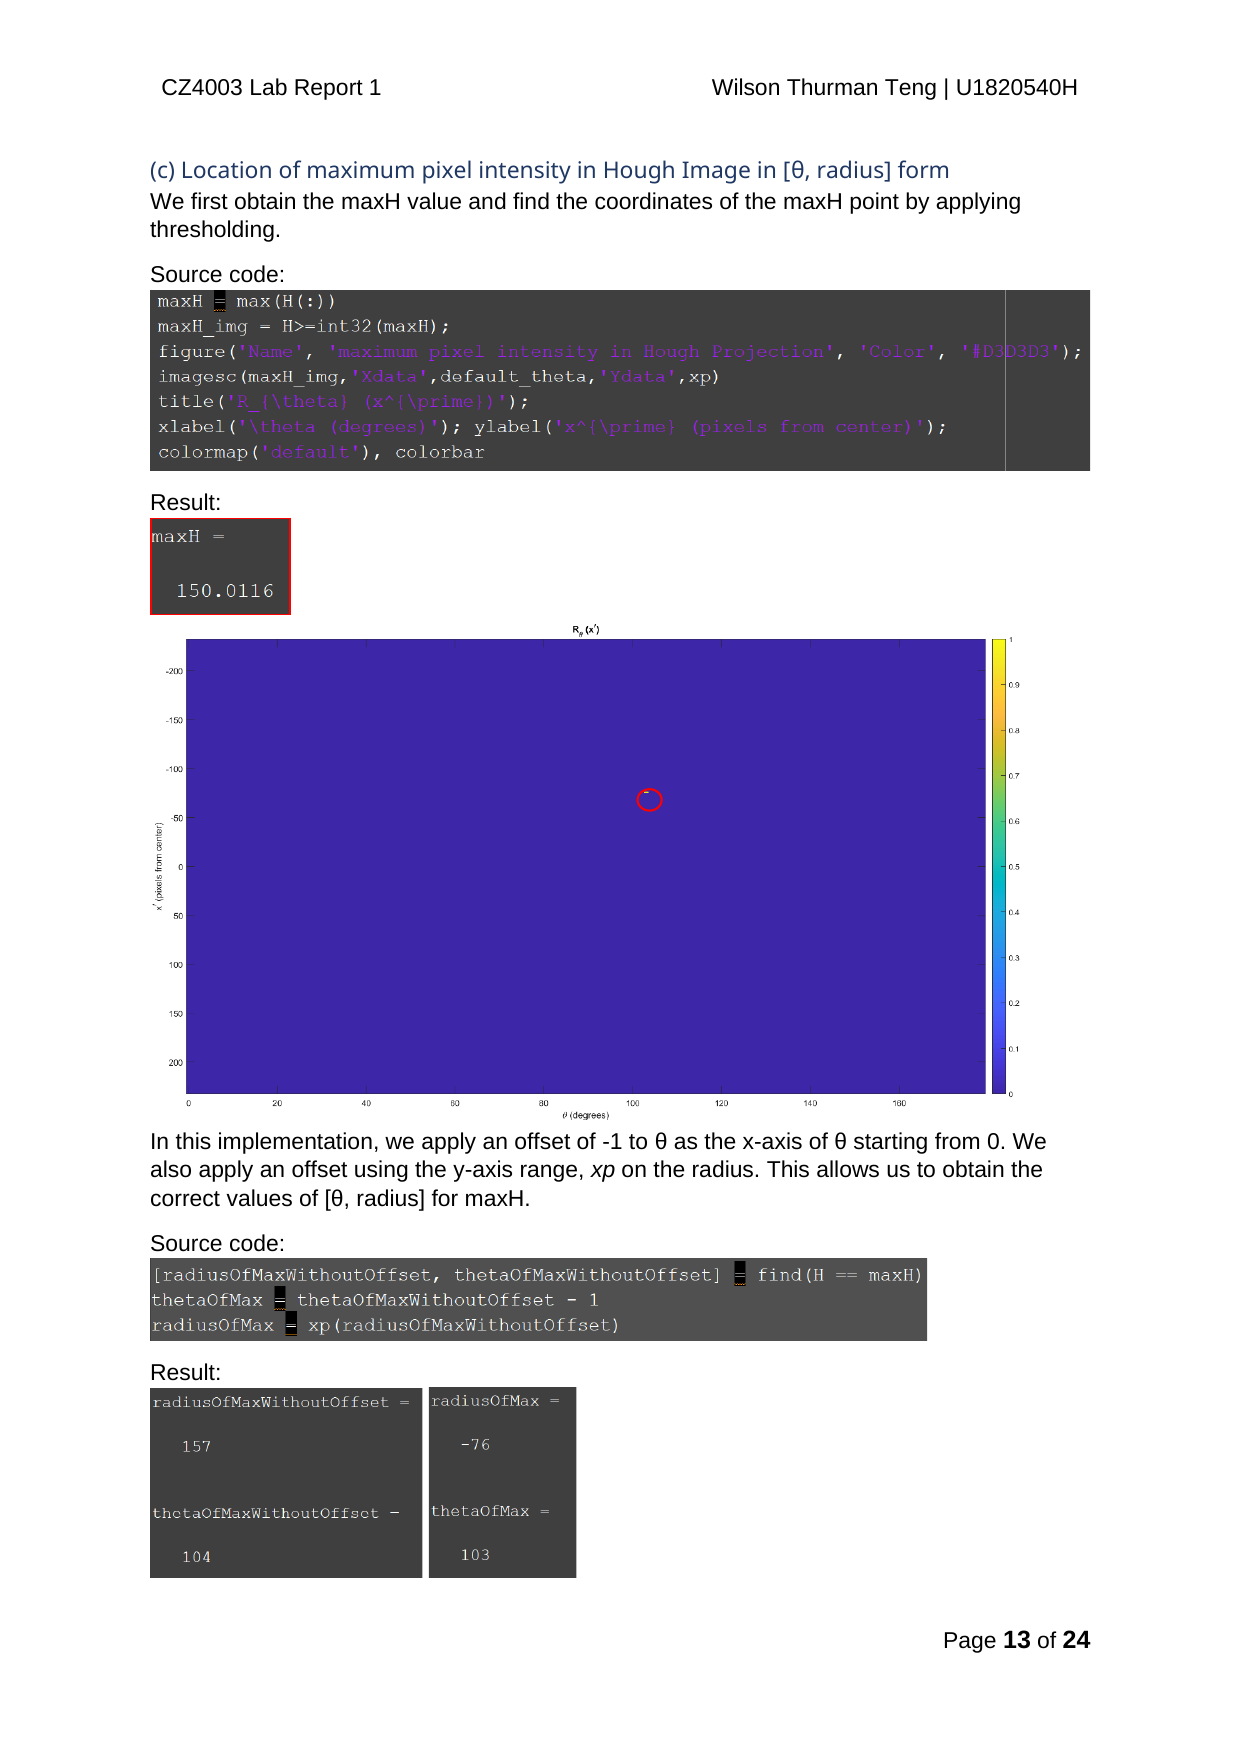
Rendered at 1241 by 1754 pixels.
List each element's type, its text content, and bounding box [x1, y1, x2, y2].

text Source code: [150, 261, 1090, 290]
picture [150, 1388, 423, 1578]
picture [428, 1387, 577, 1578]
picture [150, 1258, 928, 1341]
picture [150, 617, 1027, 1126]
subtitle (c) Location of maximum pixel intensity in Hough Image in [θ, radius] form [150, 154, 1090, 185]
picture [150, 290, 1091, 471]
picture [152, 519, 289, 614]
text We first obtain the maxH value and find the coordinates of the maxH point by applying thresholding. [150, 188, 1090, 243]
